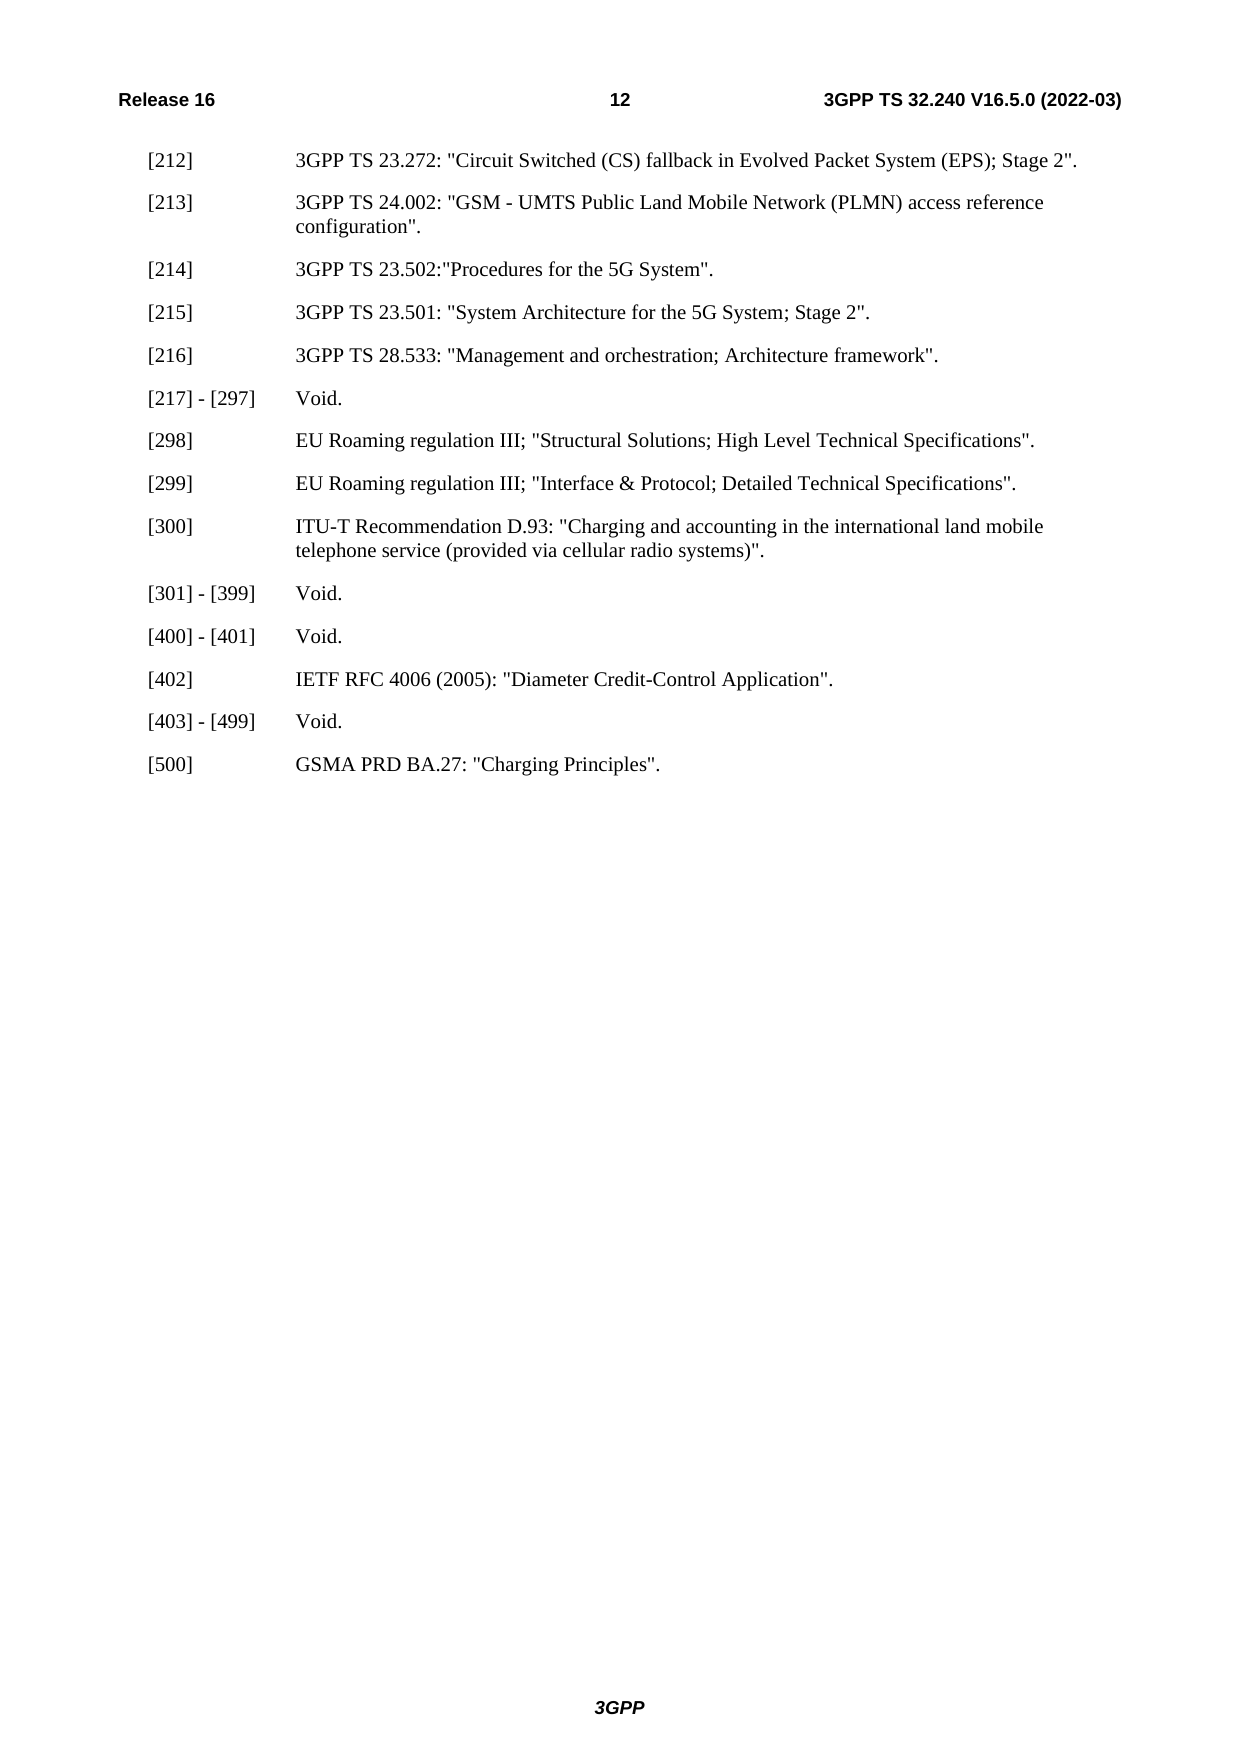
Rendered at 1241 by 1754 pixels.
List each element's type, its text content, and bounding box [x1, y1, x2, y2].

text [402] IETF RFC 4006 (2005): "Diameter Credit-Control Application". [148, 667, 1122, 691]
text [403] - [499] Void. [148, 709, 1122, 733]
text [298] EU Roaming regulation III; "Structural Solutions; High Level Technical Specifications". [148, 428, 1122, 452]
text [216] 3GPP TS 28.533: "Management and orchestration; Architecture framework". [148, 343, 1122, 367]
text [301] - [399] Void. [148, 581, 1122, 605]
text [214] 3GPP TS 23.502:"Procedures for the 5G System". [148, 257, 1122, 281]
text [299] EU Roaming regulation III; "Interface & Protocol; Detailed Technical Specifications". [148, 471, 1122, 495]
text [212] 3GPP TS 23.272: "Circuit Switched (CS) fallback in Evolved Packet System (EPS); Stage 2". [148, 147, 1122, 172]
text [400] - [401] Void. [148, 624, 1122, 648]
text [300] ITU-T Recommendation D.93: "Charging and accounting in the international land mobile telephone service (provided via cellular radio systems)". [148, 514, 1122, 562]
text [213] 3GPP TS 24.002: "GSM - UMTS Public Land Mobile Network (PLMN) access reference configuration". [148, 190, 1122, 238]
text [500] GSMA PRD BA.27: "Charging Principles". [148, 752, 1122, 776]
text [215] 3GPP TS 23.501: "System Architecture for the 5G System; Stage 2". [148, 300, 1122, 324]
text [217] - [297] Void. [148, 386, 1122, 410]
